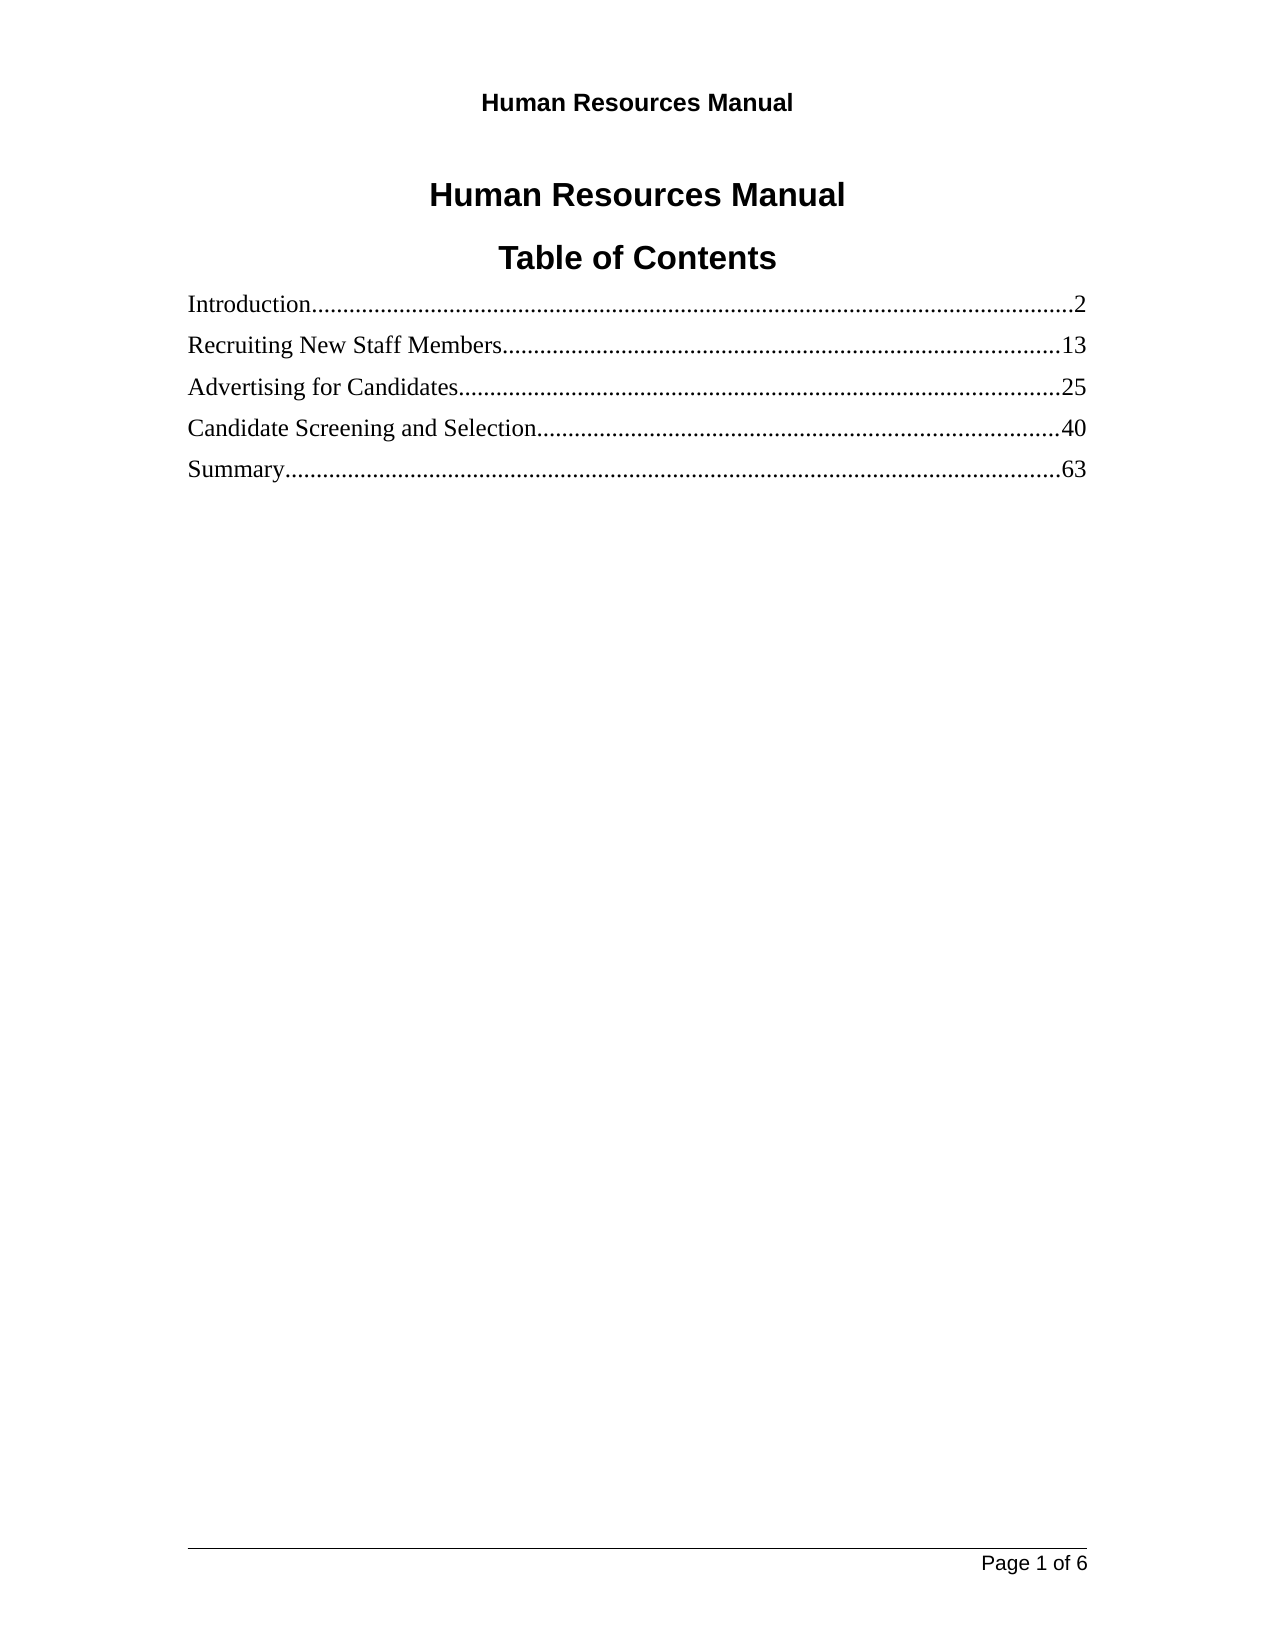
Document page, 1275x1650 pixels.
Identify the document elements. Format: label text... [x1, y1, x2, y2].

text Advertising for Candidates 25 [187, 372, 1087, 401]
text Candidate Screening and Selection 40 [187, 413, 1087, 442]
title Table of Contents [187, 238, 1087, 277]
text Summary 63 [187, 454, 1087, 483]
text Recruiting New Staff Members 13 [187, 331, 1087, 359]
title Human Resources Manual [187, 175, 1087, 213]
text Introduction 2 [187, 289, 1087, 318]
